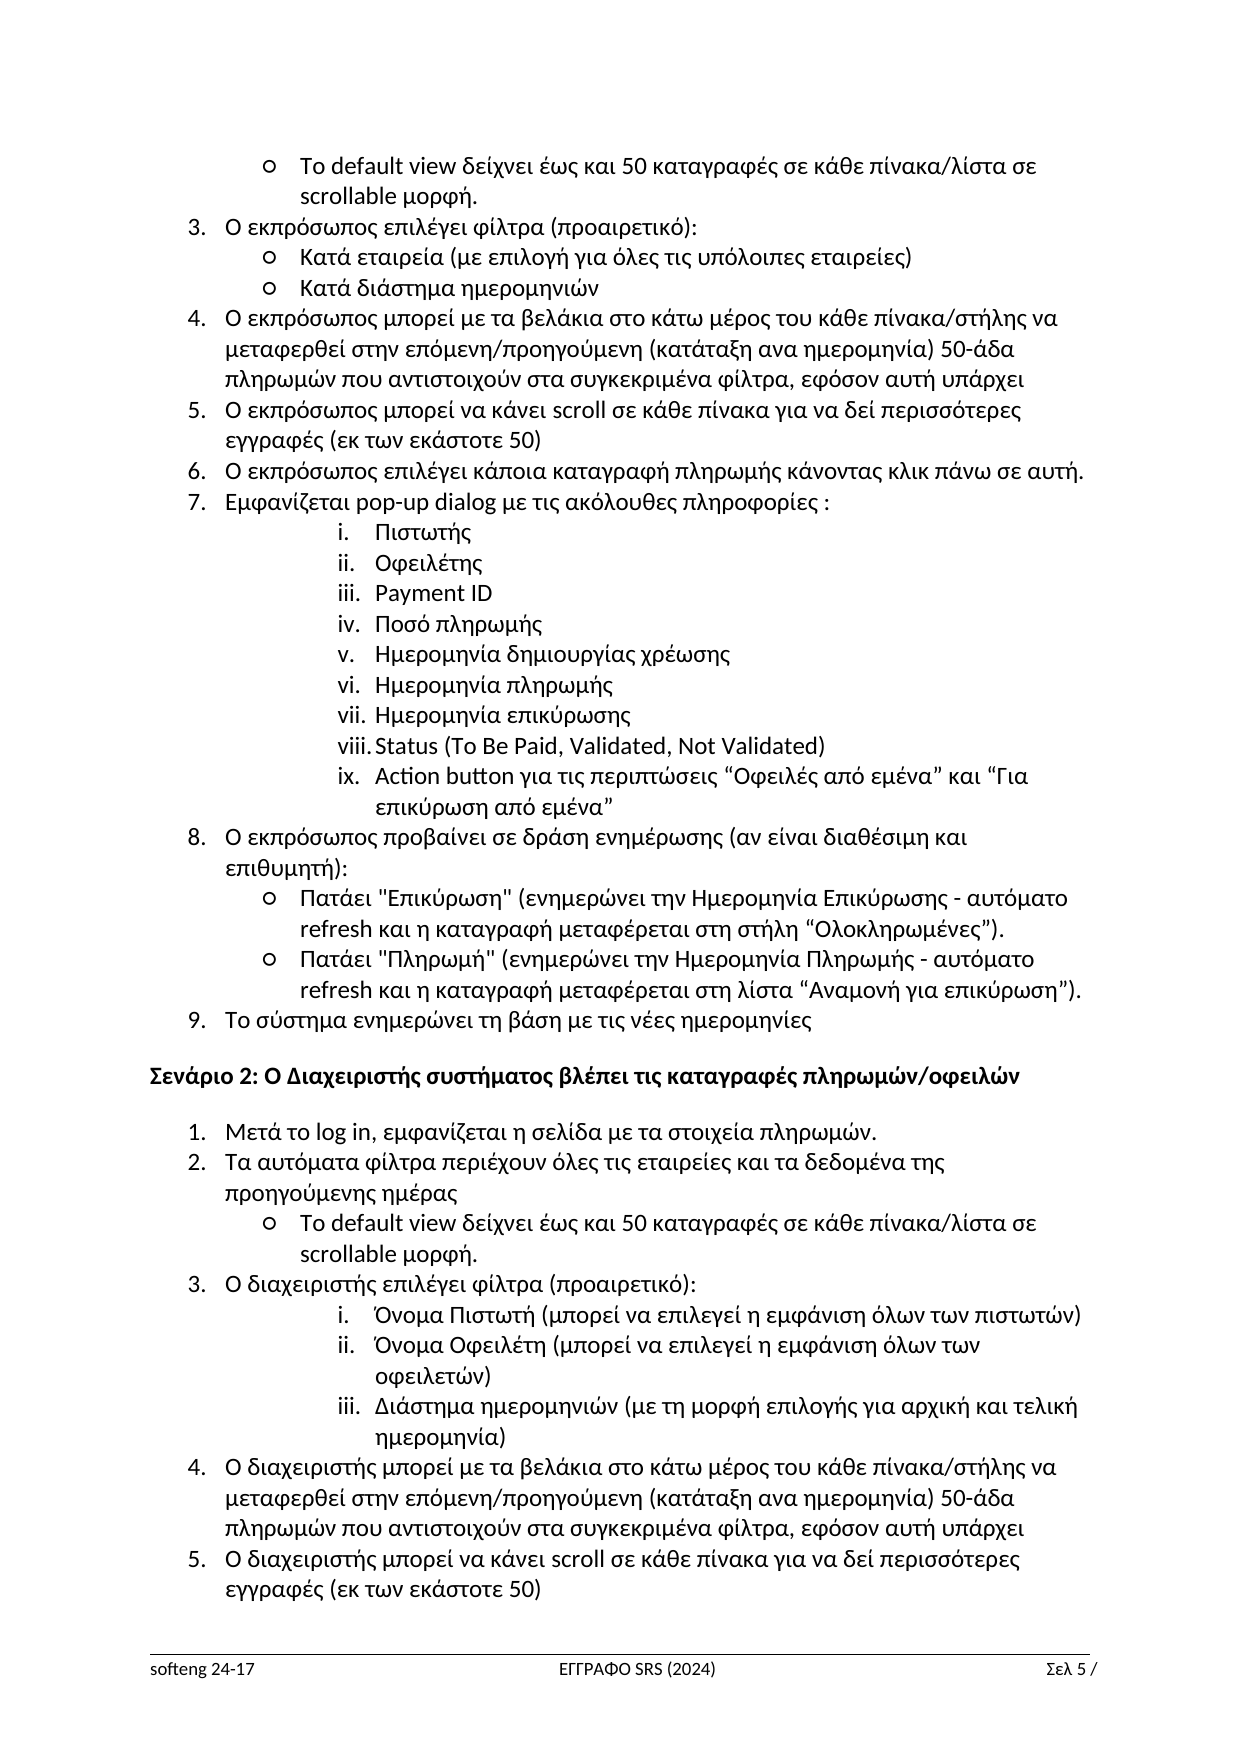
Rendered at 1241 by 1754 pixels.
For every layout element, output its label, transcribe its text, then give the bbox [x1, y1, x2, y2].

list Κατά εταιρεία (με επιλογή για όλες τις υπόλοιπες εταιρείες) [262, 242, 1090, 272]
text Σενάριο 2: Ο Διαχειριστής συστήματος βλέπει τις καταγραφές πληρωμών/οφειλών [150, 1060, 1090, 1091]
list Διάστημα ημερομηνιών (με τη μορφή επιλογής για αρχική και τελική ημερομηνία) [337, 1390, 1090, 1451]
list Ο διαχειριστής μπορεί να κάνει scroll σε κάθε πίνακα για να δεί περισσότερες εγγραφές (εκ των εκάστοτε 50) [187, 1543, 1090, 1604]
list Το default view δείχνει έως και 50 καταγραφές σε κάθε πίνακα/λίστα σε scrollable μορφή. [262, 1207, 1090, 1268]
list Action button για τις περιπτώσεις “Οφειλές από εμένα” και “Για επικύρωση από εμένα” [337, 760, 1090, 821]
list Εμφανίζεται pop-up dialog με τις ακόλουθες πληροφορίες : [187, 486, 1090, 516]
list Ο διαχειριστής μπορεί με τα βελάκια στο κάτω μέρος του κάθε πίνακα/στήλης να μεταφερθεί στην επόμενη/προηγούμενη (κατάταξη ανα ημερομηνία) 50-άδα πληρωμών που αντιστοιχούν στα συγκεκριμένα φίλτρα, εφόσον αυτή υπάρχει [187, 1451, 1090, 1543]
list Ο διαχειριστής επιλέγει φίλτρα (προαιρετικό): [187, 1268, 1090, 1299]
list Πατάει "Επικύρωση" (ενημερώνει την Ημερομηνία Επικύρωσης - αυτόματο refresh και η καταγραφή μεταφέρεται στη στήλη “Ολοκληρωμένες”). [262, 882, 1090, 943]
list Ο εκπρόσωπος μπορεί να κάνει scroll σε κάθε πίνακα για να δεί περισσότερες εγγραφές (εκ των εκάστοτε 50) [187, 394, 1090, 455]
list Το σύστημα ενημερώνει τη βάση με τις νέες ημερομηνίες [187, 1004, 1090, 1035]
list Τα αυτόματα φίλτρα περιέχουν όλες τις εταιρείες και τα δεδομένα της προηγούμενης ημέρας [187, 1146, 1090, 1207]
list Όνομα Πιστωτή (μπορεί να επιλεγεί η εμφάνιση όλων των πιστωτών) [337, 1299, 1090, 1329]
list Status (To Be Paid, Validated, Not Validated) [337, 730, 1090, 760]
list Πιστωτής [337, 516, 1090, 547]
list Οφειλέτης [337, 547, 1090, 577]
list Ο εκπρόσωπος μπορεί με τα βελάκια στο κάτω μέρος του κάθε πίνακα/στήλης να μεταφερθεί στην επόμενη/προηγούμενη (κατάταξη ανα ημερομηνία) 50-άδα πληρωμών που αντιστοιχούν στα συγκεκριμένα φίλτρα, εφόσον αυτή υπάρχει [187, 303, 1090, 394]
list Πατάει "Πληρωμή" (ενημερώνει την Ημερομηνία Πληρωμής - αυτόματο refresh και η καταγραφή μεταφέρεται στη λίστα “Αναμονή για επικύρωση”). [262, 943, 1090, 1004]
list Ποσό πληρωμής [337, 608, 1090, 638]
list Μετά το log in, εμφανίζεται η σελίδα με τα στοιχεία πληρωμών. [187, 1116, 1090, 1146]
list Όνομα Οφειλέτη (μπορεί να επιλεγεί η εμφάνιση όλων των οφειλετών) [337, 1329, 1090, 1390]
list Ο εκπρόσωπος επιλέγει φίλτρα (προαιρετικό): [187, 211, 1090, 242]
list Το default view δείχνει έως και 50 καταγραφές σε κάθε πίνακα/λίστα σε scrollable μορφή. [262, 150, 1090, 211]
list Κατά διάστημα ημερομηνιών [262, 272, 1090, 303]
list Ημερομηνία δημιουργίας χρέωσης [337, 638, 1090, 669]
list Ο εκπρόσωπος επιλέγει κάποια καταγραφή πληρωμής κάνοντας κλικ πάνω σε αυτή. [187, 455, 1090, 486]
list Payment ID [337, 577, 1090, 608]
list Ο εκπρόσωπος προβαίνει σε δράση ενημέρωσης (αν είναι διαθέσιμη και επιθυμητή): [187, 821, 1090, 882]
list Ημερομηνία πληρωμής [337, 669, 1090, 699]
list Ημερομηνία επικύρωσης [337, 699, 1090, 730]
